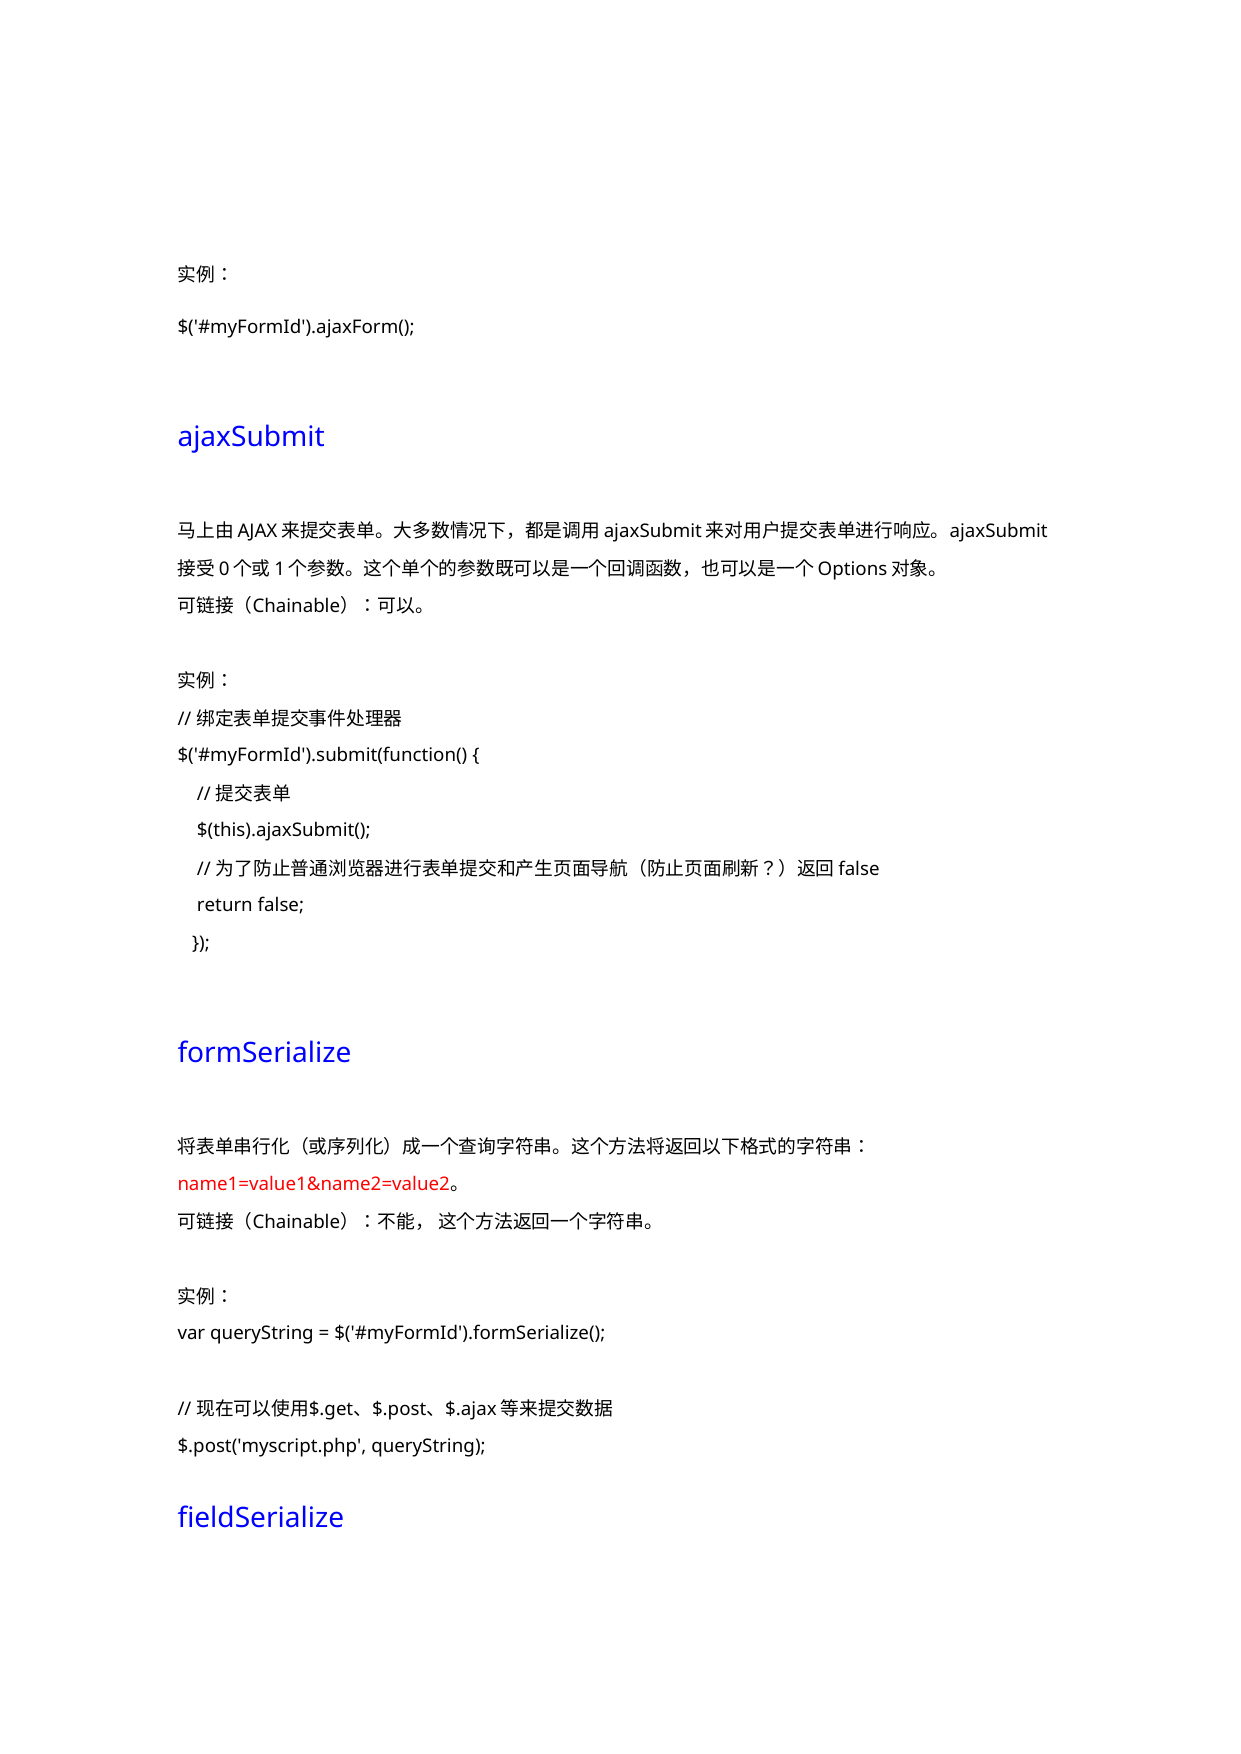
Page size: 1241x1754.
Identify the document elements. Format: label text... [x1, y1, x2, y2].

text $('#myFormId').ajaxForm(); [177, 307, 1063, 345]
text formSerialize 将表单串行化（或序列化）成一个查询字符串。这个方法将返回以下格式的字符串：name1=value1&name2=value2。 可链接（Chainable）：不能， 这个方法返回一个字符串。 实例： var queryString = $('#myFormId').formSerialize(); // 现在可以使用$.get、$.post、$.ajax等来提交数据 $.post('myscript.php', queryString); [177, 976, 1063, 1464]
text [177, 217, 1063, 292]
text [177, 1479, 1063, 1554]
text ajaxSubmit 马上由AJAX来提交表单。大多数情况下，都是调用ajaxSubmit来对用户提交表单进行响应。ajaxSubmit接受0个或1个参数。这个单个的参数既可以是一个回调函数，也可以是一个Options对象。 可链接（Chainable）：可以。 实例： // 绑定表单提交事件处理器 $('#myFormId').submit(function() { // 提交表单 $(this).ajaxSubmit(); // 为了防止普通浏览器进行表单提交和产生页面导航（防止页面刷新？）返回false return false; }); [177, 361, 1063, 961]
